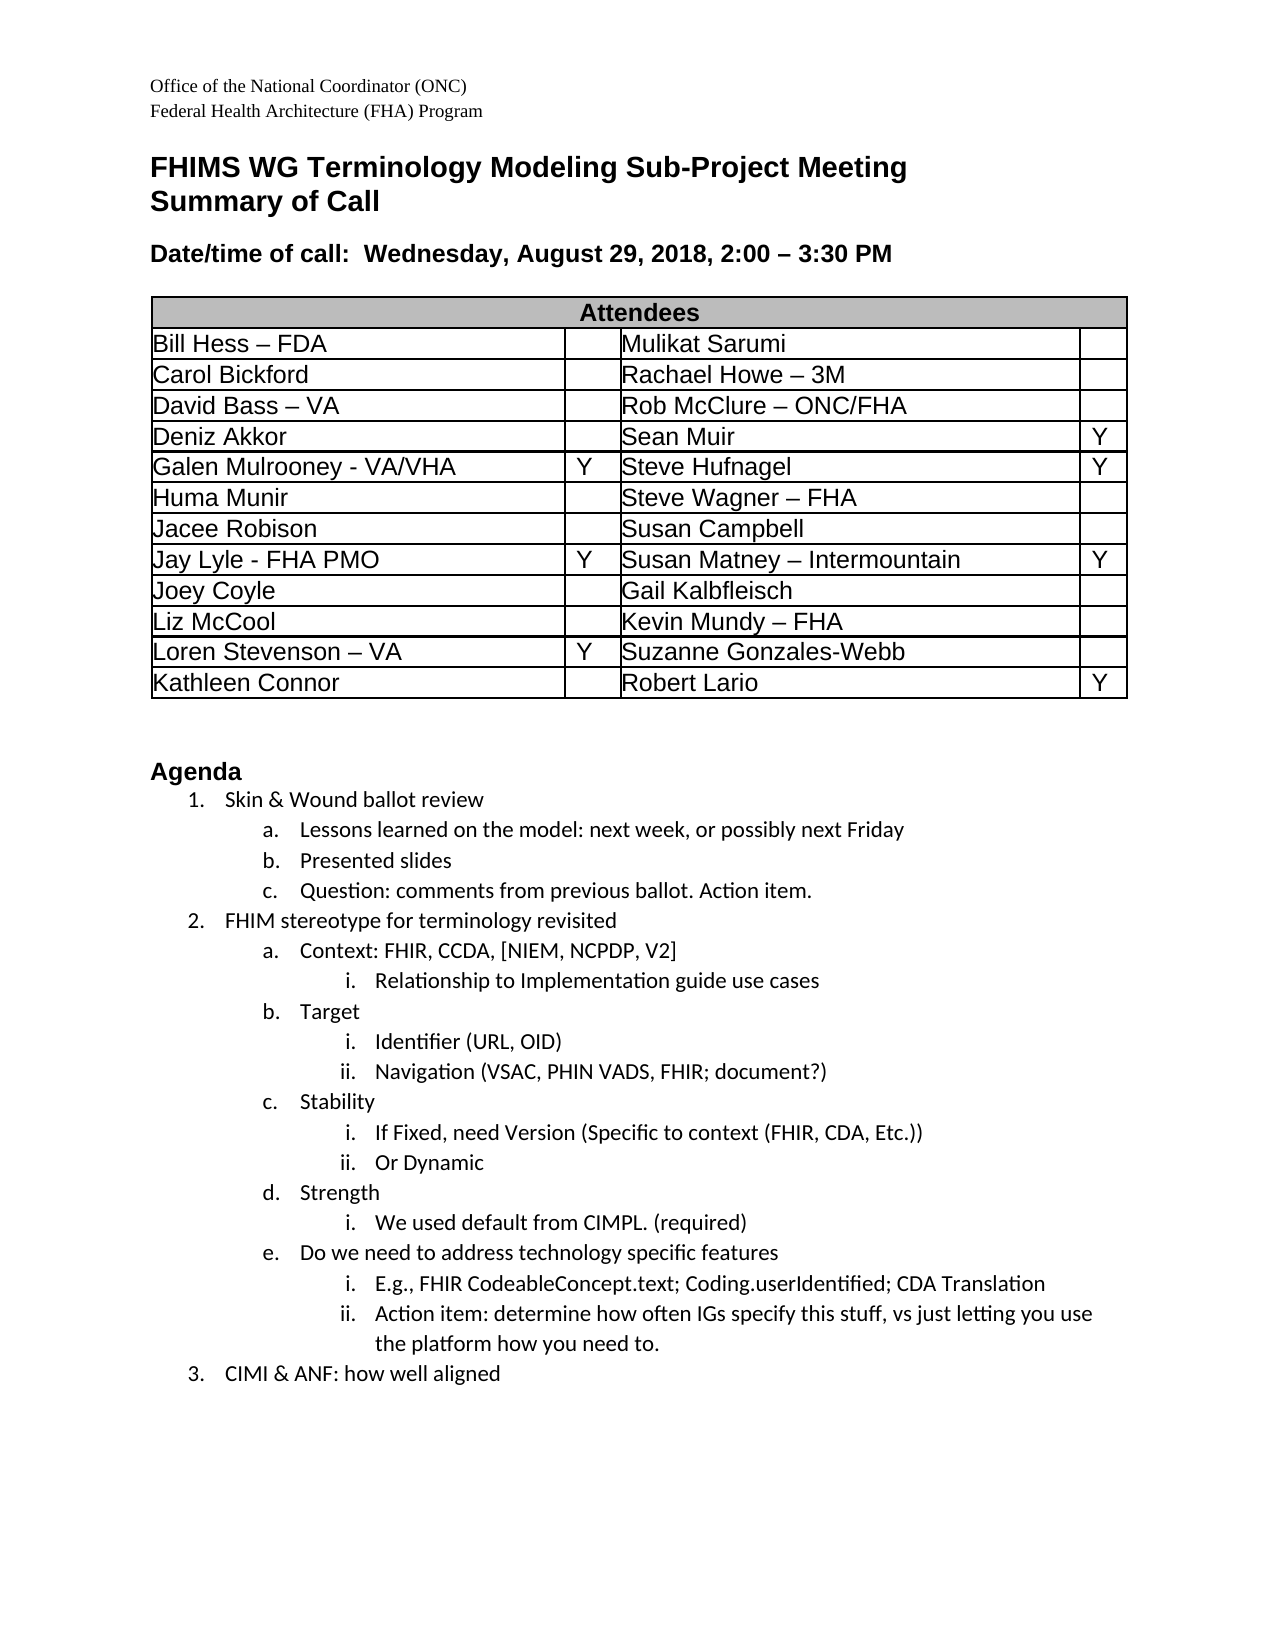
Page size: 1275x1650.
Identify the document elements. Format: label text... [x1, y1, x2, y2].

table_cell Suzanne Gonzales-Webb [622, 638, 1079, 666]
list Question: comments from previous ballot. Action item. [262, 876, 1125, 904]
table_cell Susan Matney – Intermountain [622, 545, 1079, 574]
table_cell Steve Wagner – FHA [622, 483, 1079, 512]
list Lessons learned on the model: next week, or possibly next Friday [262, 816, 1125, 843]
table_cell Susan Campbell [622, 514, 1079, 543]
table_cell [1081, 329, 1126, 358]
list Do we need to address technology specific features [262, 1238, 1125, 1266]
list Action item: determine how often IGs specify this stuff, vs just letting you use the platform how you need to. [356, 1299, 1125, 1357]
table_cell [566, 483, 620, 512]
table_cell [1081, 360, 1126, 389]
list We used default from CIMPL. (required) [356, 1208, 1125, 1236]
table_cell [1081, 514, 1126, 543]
table_cell [566, 360, 620, 389]
table_cell Steve Hufnagel [622, 453, 1079, 481]
table_cell Carol Bickford [153, 360, 564, 389]
table_cell Kevin Mundy – FHA [622, 607, 1079, 635]
table_cell [566, 391, 620, 419]
list FHIM stereotype for terminology revisited [187, 906, 1125, 934]
table_cell [566, 514, 620, 543]
table_cell [566, 607, 620, 635]
subtitle FHIMS WG Terminology Modeling Sub-Project Meeting [150, 150, 1125, 183]
table_cell Jay Lyle - FHA PMO [153, 545, 564, 574]
table_cell [566, 576, 620, 604]
table_header Attendees [153, 298, 1126, 327]
table_cell Y [1081, 668, 1126, 697]
table_cell Robert Lario [622, 668, 1079, 697]
table_cell Y [1081, 453, 1126, 481]
table_cell Rob McClure – ONC/FHA [622, 391, 1079, 419]
table_cell Loren Stevenson – VA [153, 638, 564, 666]
table_cell Mulikat Sarumi [622, 329, 1079, 358]
list Presented slides [262, 846, 1125, 874]
table_cell Y [566, 453, 620, 481]
list Relationship to Implementation guide use cases [356, 967, 1125, 994]
subtitle Date/time of call: Wednesday, August 29, 2018, 2:00 – 3:30 PM [150, 239, 1125, 267]
list Target [262, 997, 1125, 1025]
table_cell David Bass – VA [153, 391, 564, 419]
table_cell [1081, 576, 1126, 604]
table_cell Y [566, 545, 620, 574]
table_cell Gail Kalbfleisch [622, 576, 1079, 604]
table_cell Y [566, 638, 620, 666]
table_cell Liz McCool [153, 607, 564, 635]
list Or Dynamic [356, 1148, 1125, 1176]
list CIMI & ANF: how well aligned [187, 1359, 1125, 1387]
list Strength [262, 1178, 1125, 1206]
table_cell [1081, 391, 1126, 419]
table_cell Huma Munir [153, 483, 564, 512]
list Skin & Wound ballot review [187, 785, 1125, 813]
table_cell [1081, 607, 1126, 635]
table_cell Joey Coyle [153, 576, 564, 604]
table_cell Y [1081, 422, 1126, 450]
table_cell Rachael Howe – 3M [622, 360, 1079, 389]
table_cell [566, 668, 620, 697]
table_cell Sean Muir [622, 422, 1079, 450]
list If Fixed, need Version (Specific to context (FHIR, CDA, Etc.)) [356, 1118, 1125, 1146]
table_cell [566, 329, 620, 358]
table_cell [1081, 638, 1126, 666]
table_cell Deniz Akkor [153, 422, 564, 450]
table_cell Galen Mulrooney - VA/VHA [153, 453, 564, 481]
list Navigation (VSAC, PHIN VADS, FHIR; document?) [356, 1057, 1125, 1085]
subtitle Summary of Call [150, 183, 1125, 217]
list Context: FHIR, CCDA, [NIEM, NCPDP, V2] [262, 936, 1125, 964]
table_cell [566, 422, 620, 450]
list E.g., FHIR CodeableConcept.text; Coding.userIdentified; CDA Translation [356, 1269, 1125, 1297]
table_cell Jacee Robison [153, 514, 564, 543]
list Identifier (URL, OID) [356, 1027, 1125, 1055]
table_cell Y [1081, 545, 1126, 574]
list Stability [262, 1087, 1125, 1115]
table_cell Bill Hess – FDA [153, 329, 564, 358]
table_cell [1081, 483, 1126, 512]
text Agenda [150, 757, 1125, 785]
table_cell Kathleen Connor [153, 668, 564, 697]
